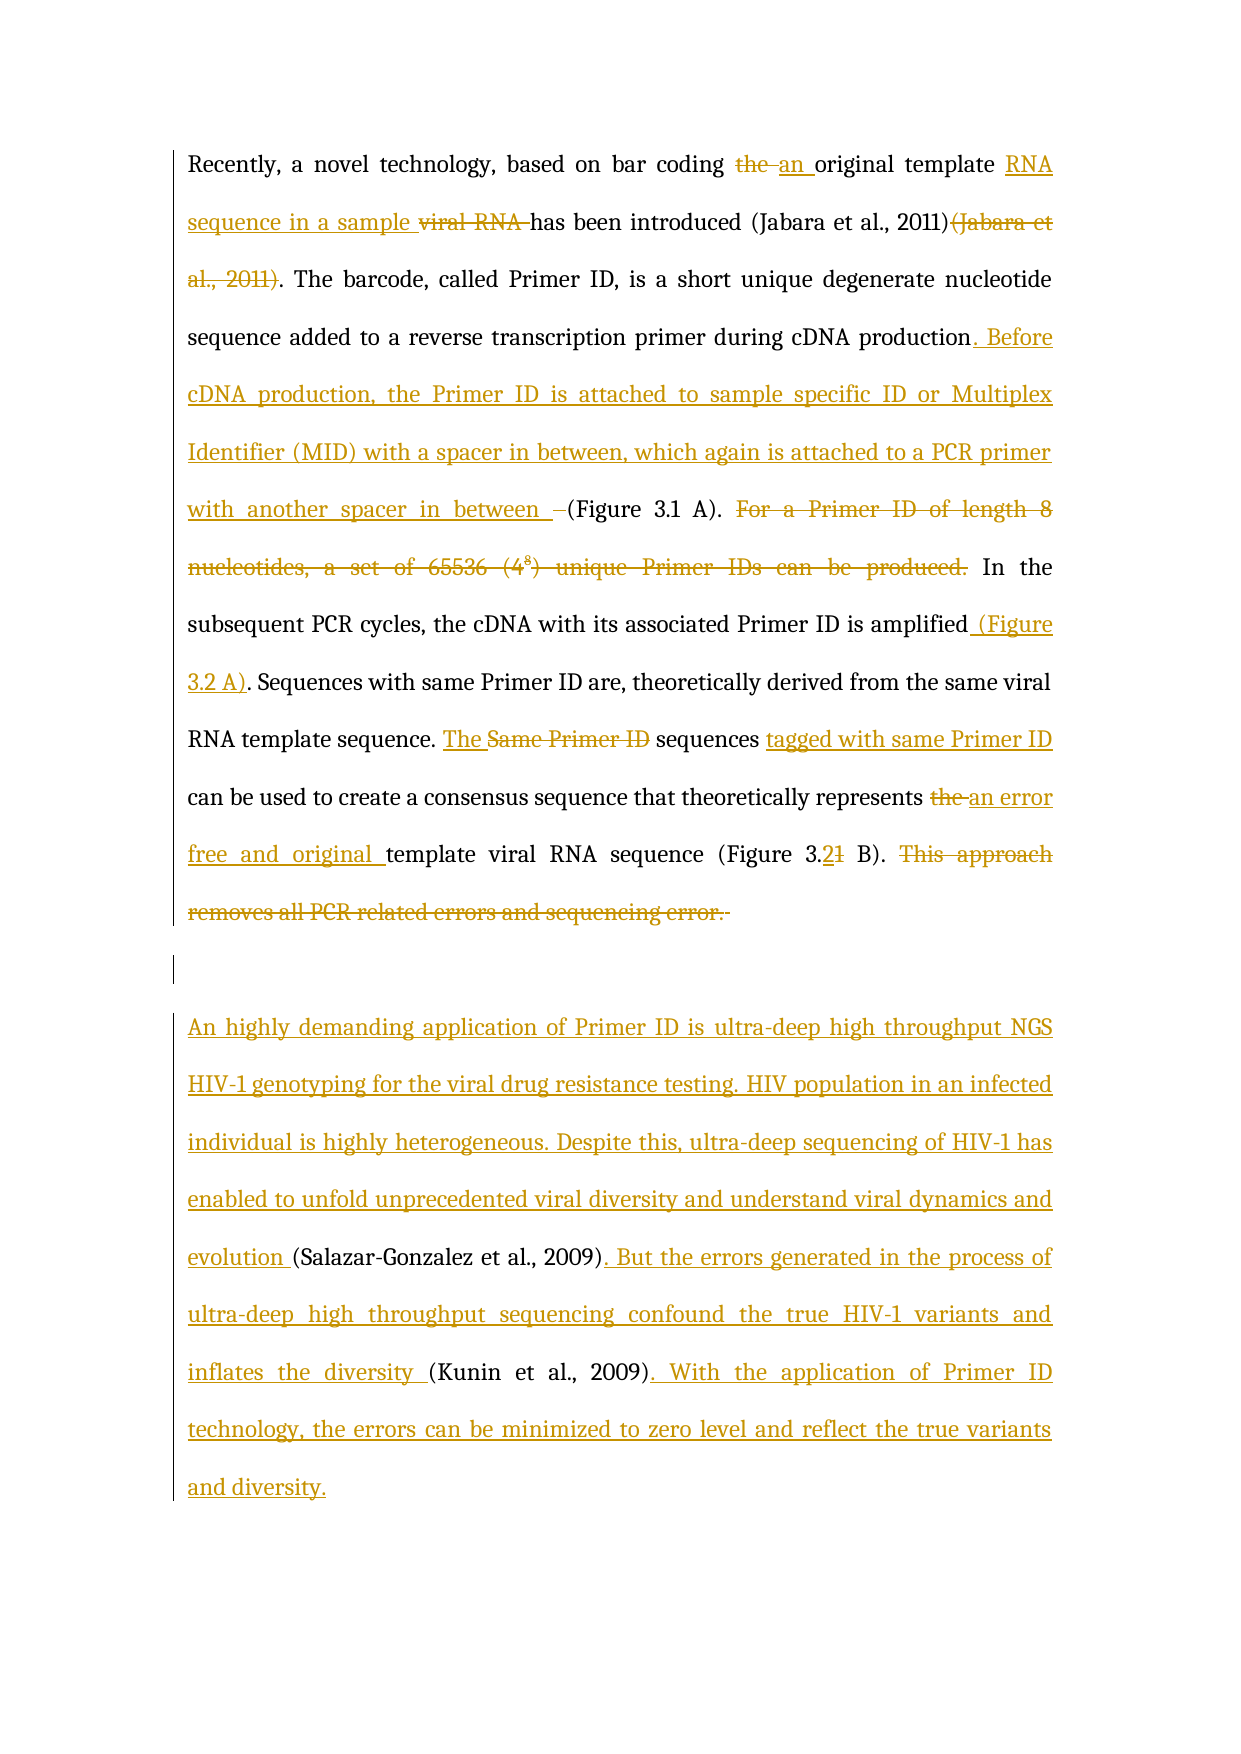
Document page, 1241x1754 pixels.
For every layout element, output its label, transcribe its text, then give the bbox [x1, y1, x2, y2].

list (Salazar-Gonzalez et al., 2009)(Kunin et al., 2009) [187, 1210, 1053, 1324]
list (Salazar-Gonzalez et al., 2009)(Kunin et al., 2009) [187, 1038, 1053, 1094]
list (Salazar-Gonzalez et al., 2009)(Kunin et al., 2009) [187, 1153, 1053, 1209]
list (Salazar-Gonzalez et al., 2009)(Kunin et al., 2009) [187, 1095, 1053, 1152]
list (Salazar-Gonzalez et al., 2009)(Kunin et al., 2009) [187, 1012, 1053, 1037]
text Recently, a novel technology, based on bar coding original template has been introduced (Jabara et al., 2011). The barcode, called Primer ID, is a short unique degenerate nucleotide sequence added to a reverse transcription primer during cDNA production(Figure 3.1 A). In the subsequent PCR cycles, the cDNA with its associated Primer ID is amplified. Sequences with same Primer ID are, theoretically derived from the same viral RNA template sequence. sequences can be used to create a consensus sequence that theoretically represents template viral RNA sequence (Figure 3. B). [187, 150, 1053, 404]
text Recently, a novel technology, based on bar coding original template has been introduced (Jabara et al., 2011). The barcode, called Primer ID, is a short unique degenerate nucleotide sequence added to a reverse transcription primer during cDNA production(Figure 3.1 A). In the subsequent PCR cycles, the cDNA with its associated Primer ID is amplified. Sequences with same Primer ID are, theoretically derived from the same viral RNA template sequence. sequences can be used to create a consensus sequence that theoretically represents template viral RNA sequence (Figure 3. B). [187, 405, 1053, 926]
list (Salazar-Gonzalez et al., 2009)(Kunin et al., 2009) [187, 1325, 1053, 1501]
